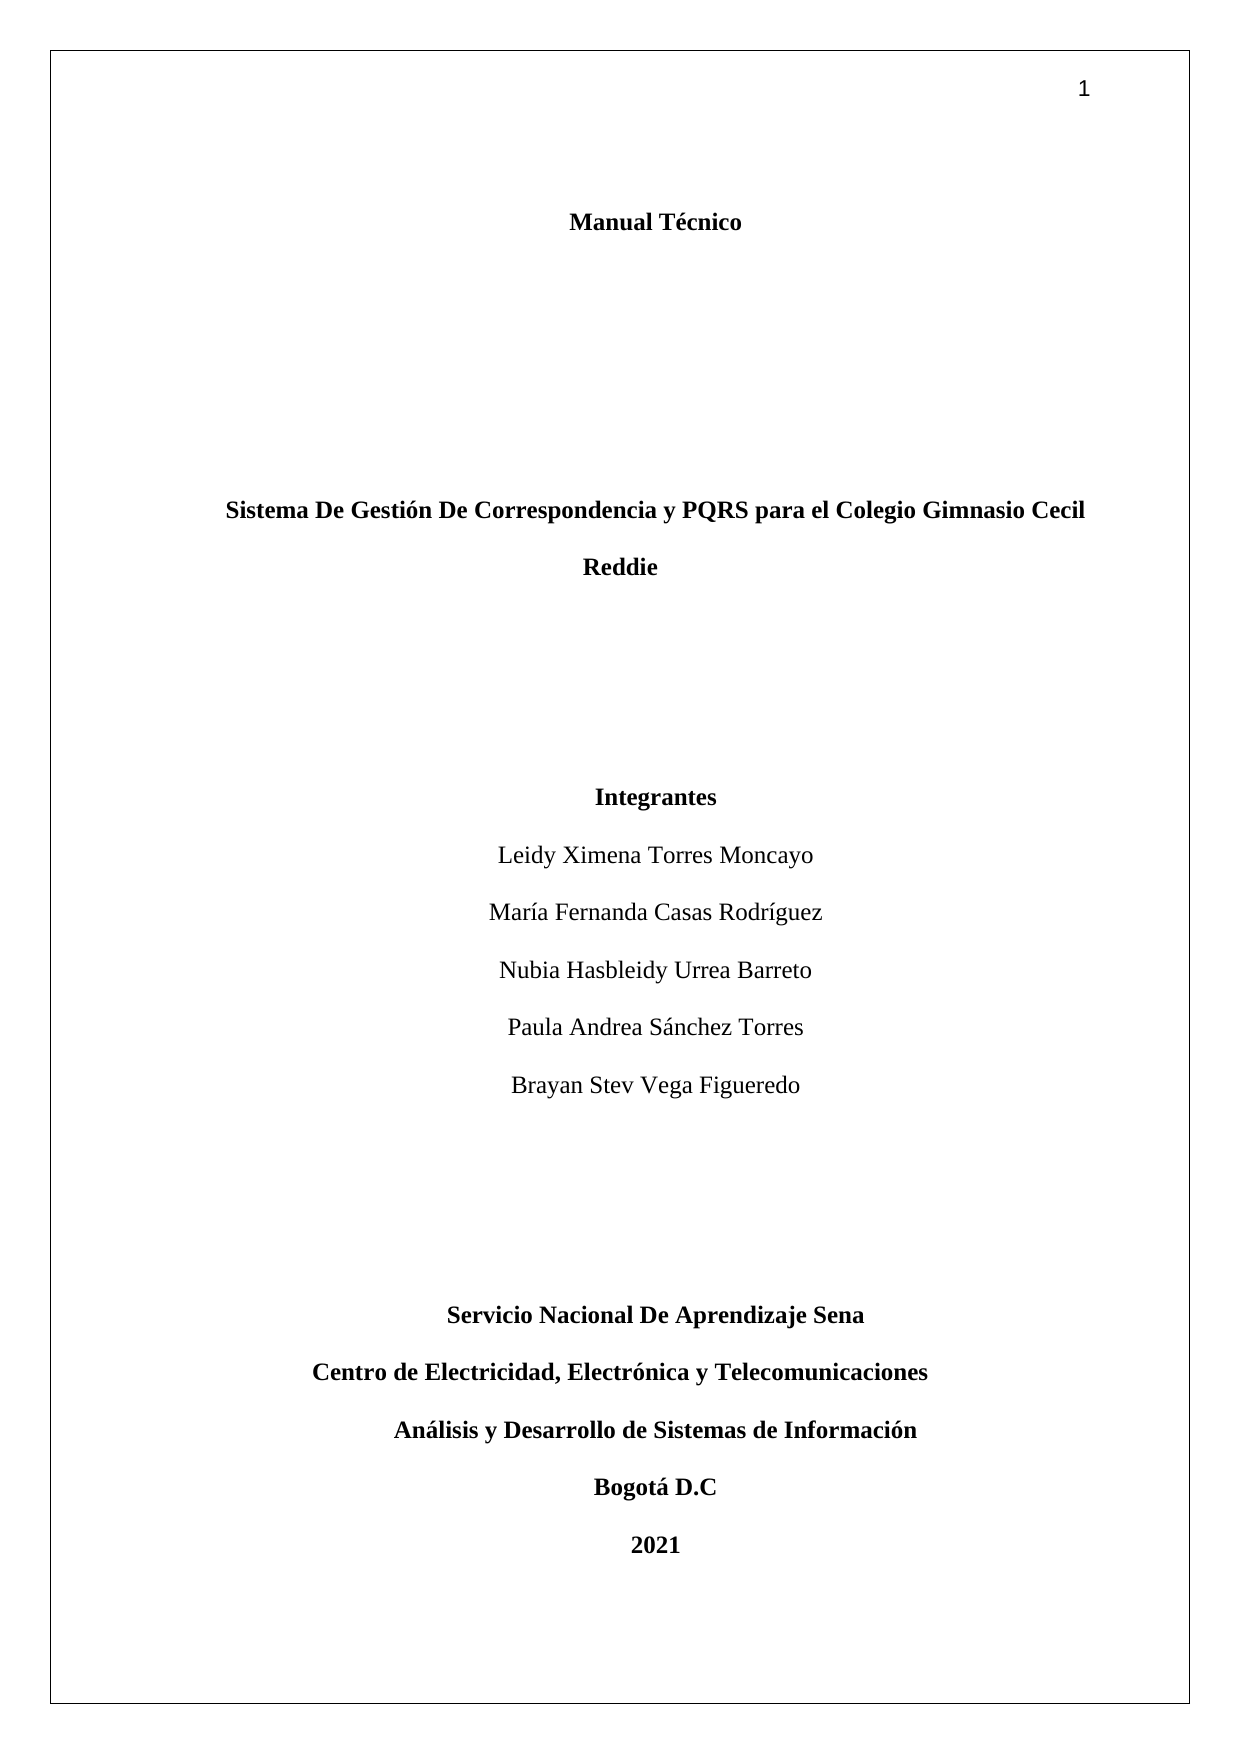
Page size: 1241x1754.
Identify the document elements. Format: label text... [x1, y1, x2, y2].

text Nubia Hasbleidy Urrea Barreto [150, 955, 1090, 984]
text Centro de Electricidad, Electrónica y Telecomunicaciones [150, 1357, 1090, 1386]
text Brayan Stev Vega Figueredo [150, 1070, 1090, 1099]
text Leidy Ximena Torres Moncayo [150, 840, 1090, 869]
text 2021 [150, 1530, 1090, 1559]
text María Fernanda Casas Rodríguez [150, 897, 1090, 926]
text Paula Andrea Sánchez Torres [150, 1012, 1090, 1041]
text Sistema De Gestión De Correspondencia y PQRS para el Colegio Gimnasio Cecil Reddie [150, 495, 1090, 581]
text Integrantes [150, 782, 1090, 811]
text Bogotá D.C [150, 1472, 1090, 1501]
text Servicio Nacional De Aprendizaje Sena [150, 1300, 1090, 1329]
text Manual Técnico [150, 207, 1090, 236]
text Análisis y Desarrollo de Sistemas de Información [150, 1415, 1090, 1444]
